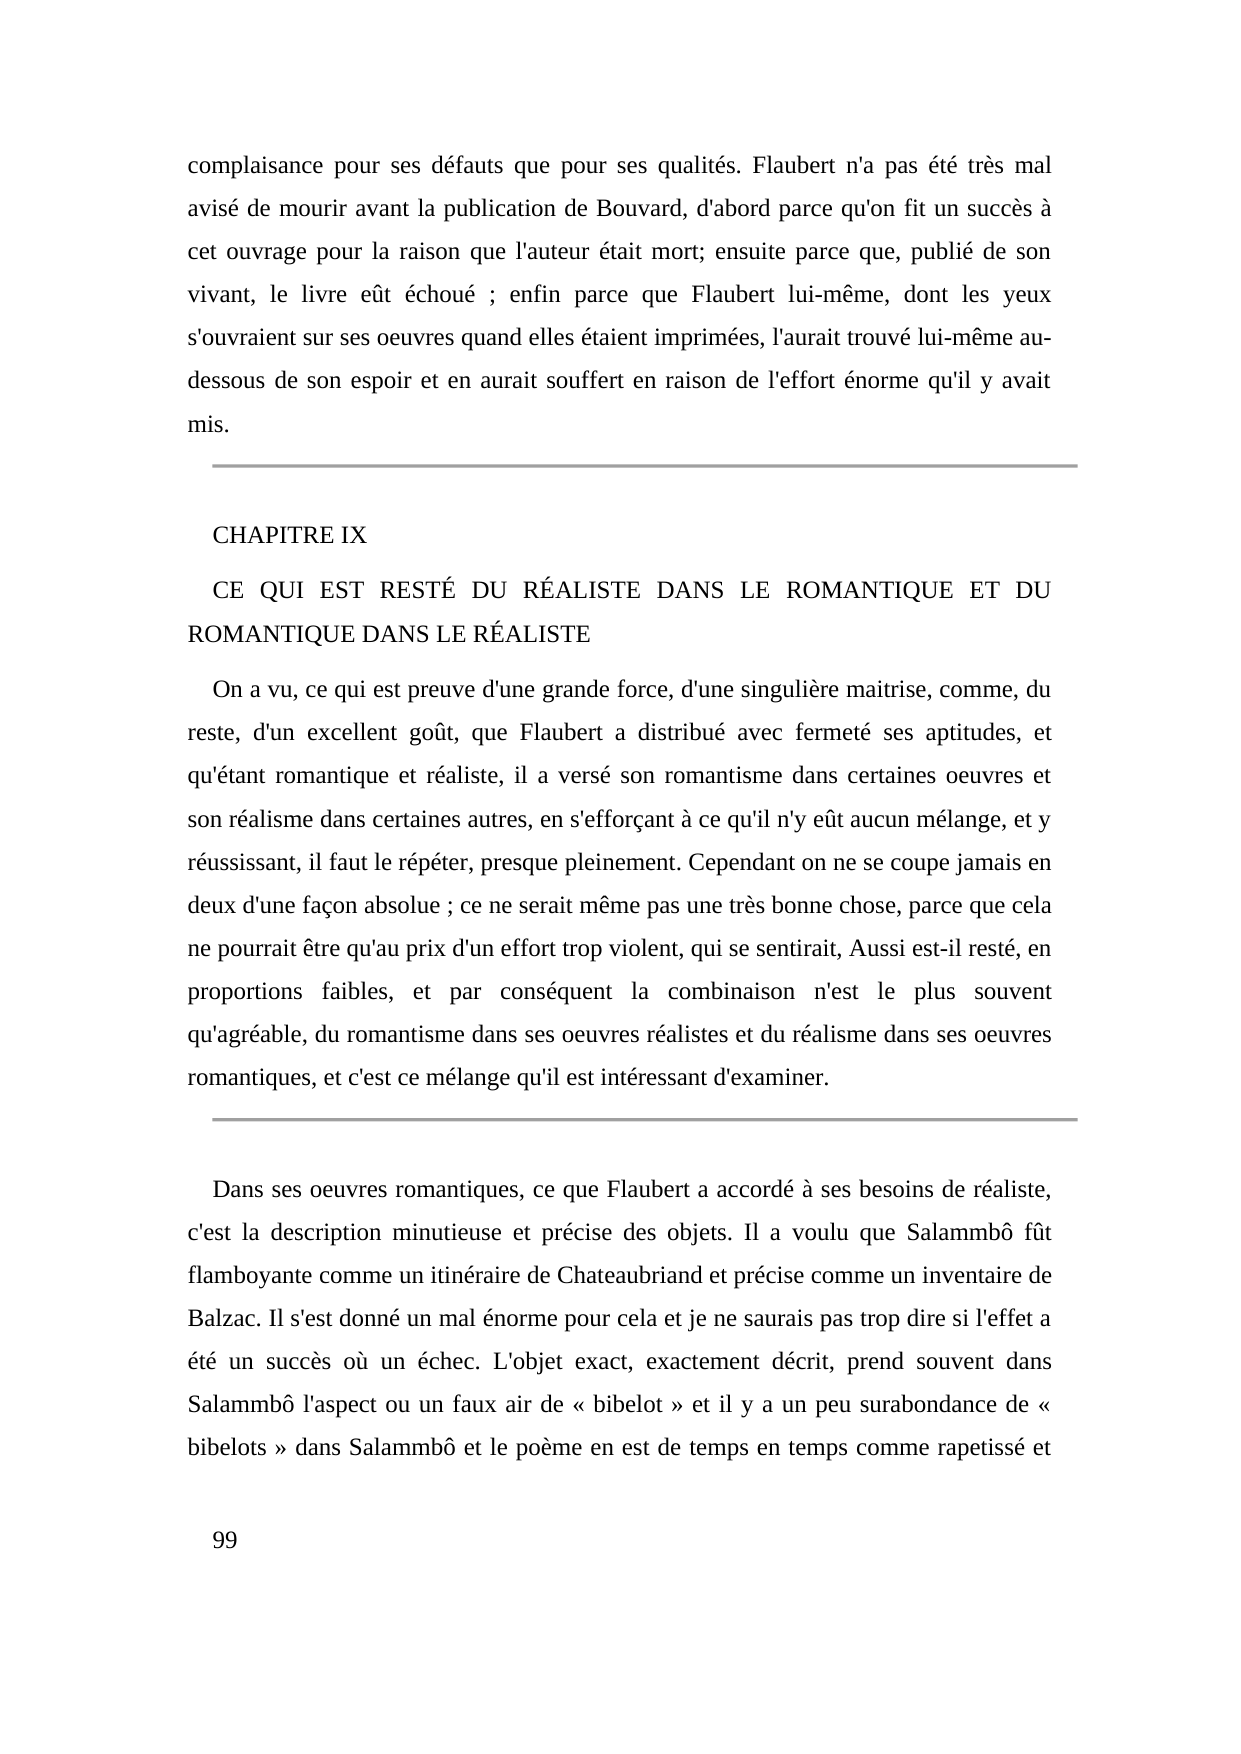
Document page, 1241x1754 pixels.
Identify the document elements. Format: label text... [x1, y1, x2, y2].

text CHAPITRE IX [187, 520, 1053, 549]
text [187, 150, 1053, 437]
text CE QUI EST RESTÉ DU RÉALISTE DANS LE ROMANTIQUE ET DU ROMANTIQUE DANS LE RÉALISTE [187, 576, 1053, 647]
text On a vu, ce qui est preuve d'une grande force, d'une singulière maitrise, comme, du reste, d'un excellent goût, que Flaubert a distribué avec fermeté ses aptitudes, et qu'étant romantique et réaliste, il a versé son romantisme dans certaines oeuvres et son réalisme dans certaines autres, en s'efforçant à ce qu'il n'y eût aucun mélange, et y réussissant, il faut le répéter, presque pleinement. Cependant on ne se coupe jamais en deux d'une façon absolue ; ce ne serait même pas une très bonne chose, parce que cela ne pourrait être qu'au prix d'un effort trop violent, qui se sentirait, Aussi est-il resté, en proportions faibles, et par conséquent la combinaison n'est le plus souvent qu'agréable, du romantisme dans ses oeuvres réalistes et du réalisme dans ses oeuvres romantiques, et c'est ce mélange qu'il est intéressant d'examiner. [187, 674, 1053, 1091]
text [187, 1174, 1053, 1461]
